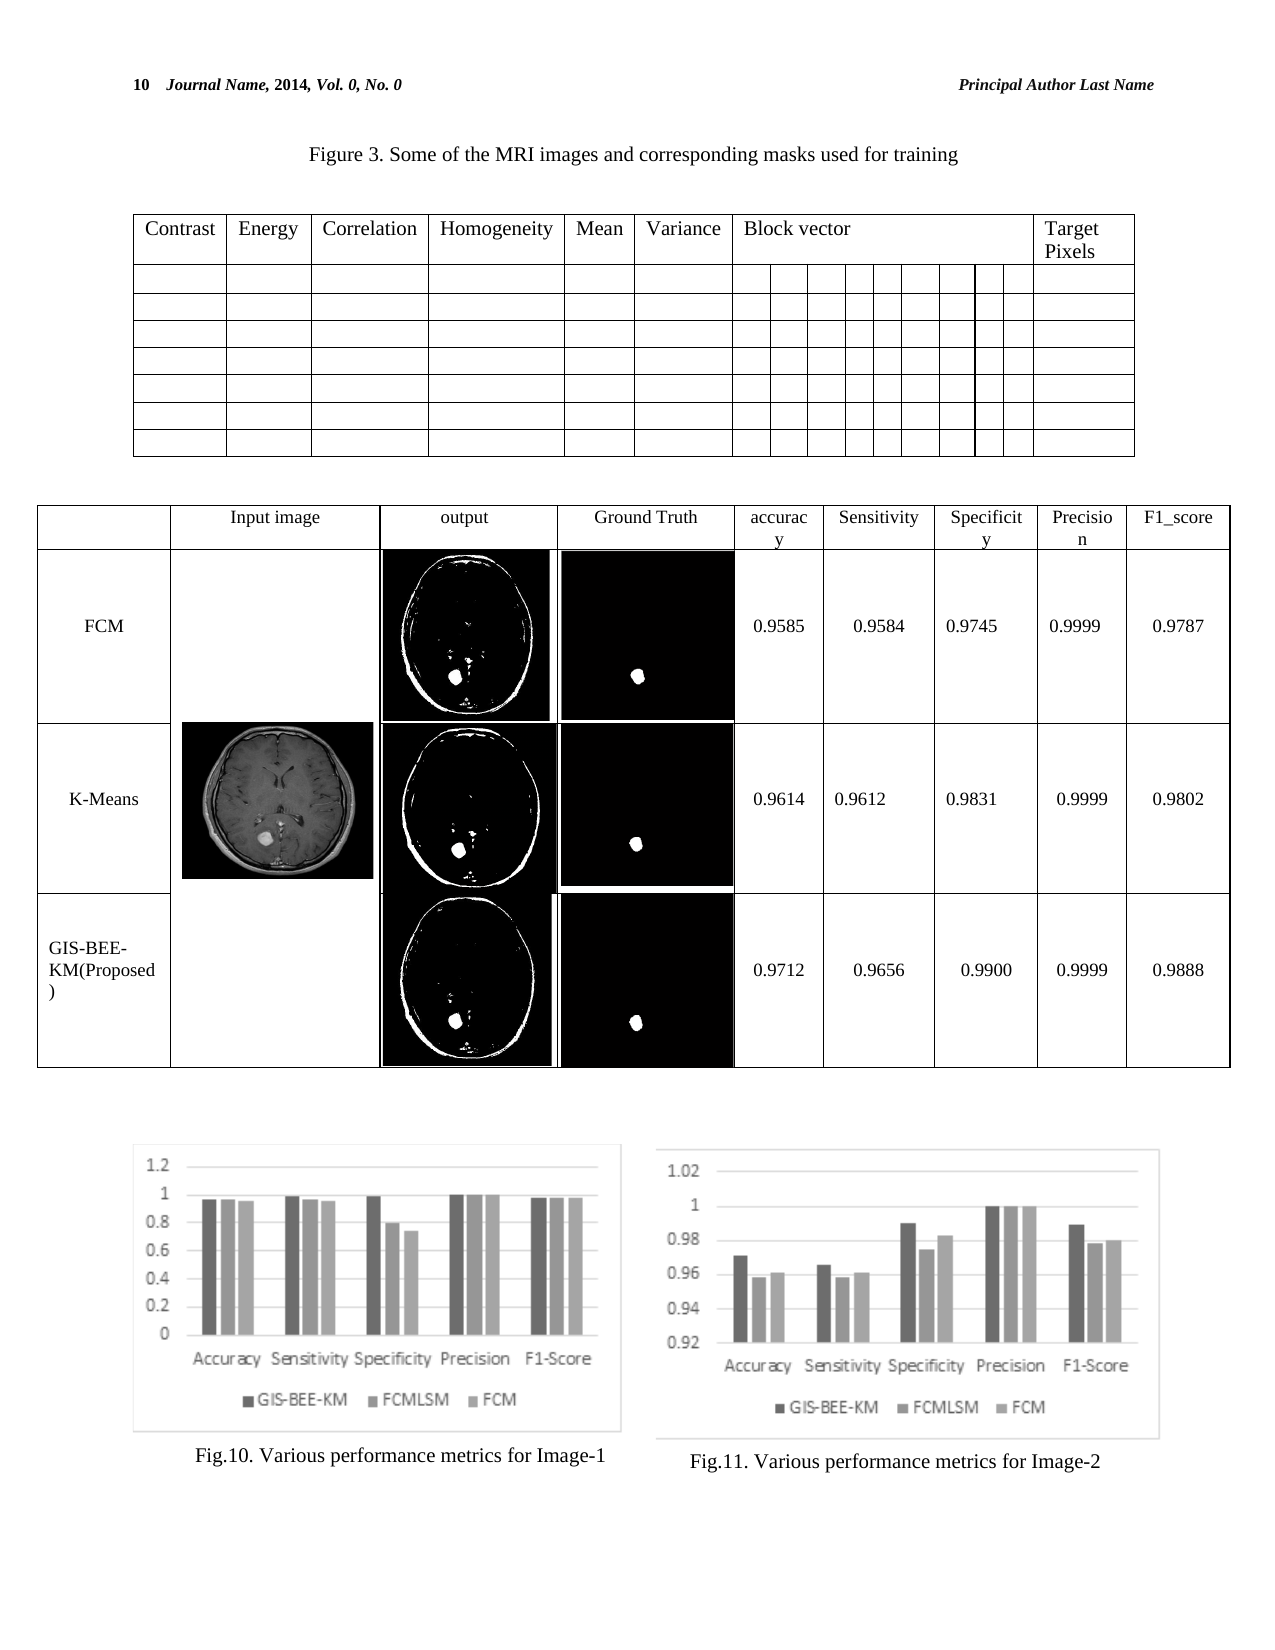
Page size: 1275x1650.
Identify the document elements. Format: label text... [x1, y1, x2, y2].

table_cell [940, 430, 974, 456]
table_cell [565, 321, 634, 347]
table_cell [846, 294, 873, 320]
table_cell [940, 375, 974, 402]
picture [181, 722, 374, 879]
table_cell [940, 348, 974, 374]
table_cell [134, 430, 226, 456]
table_cell 0.9584 [824, 550, 934, 723]
table_cell [381, 894, 557, 1067]
table_header Homogeneity [429, 215, 564, 263]
table_cell 0.9614 [735, 724, 823, 893]
table_cell [771, 403, 807, 429]
table_cell [874, 294, 901, 320]
table_cell [874, 321, 901, 347]
table_cell [874, 348, 901, 374]
table_cell [429, 265, 564, 293]
table_cell [635, 321, 732, 347]
table_cell [565, 265, 634, 293]
table_cell [227, 265, 311, 293]
picture [561, 550, 735, 720]
table_cell FCM [38, 550, 170, 723]
table_cell 0.9745 [935, 550, 1037, 723]
table_cell [1004, 348, 1033, 374]
table_header Input image [171, 506, 379, 549]
table_cell [1034, 348, 1134, 374]
table_cell [1004, 294, 1033, 320]
table_cell [635, 294, 732, 320]
table_cell [227, 294, 311, 320]
table_cell [771, 375, 807, 402]
table_header Energy [227, 215, 311, 263]
picture [132, 1144, 633, 1439]
table_cell 0.9656 [824, 894, 934, 1067]
table_header output [381, 506, 557, 549]
table_cell 0.9612 [824, 724, 934, 893]
table_cell [429, 403, 564, 429]
text Fig.10. Various performance metrics for Image-1 [133, 1443, 611, 1467]
table_cell [846, 321, 873, 347]
table_cell [976, 430, 1003, 456]
table_cell [874, 403, 901, 429]
table_cell [733, 265, 770, 293]
table_cell [312, 265, 428, 293]
table_cell [733, 430, 770, 456]
table_header accuracy [735, 506, 823, 549]
table_cell [227, 403, 311, 429]
table_cell [312, 430, 428, 456]
table_header Block vector [733, 215, 1033, 263]
picture [561, 723, 734, 886]
table_cell [429, 375, 564, 402]
table_cell [1034, 375, 1134, 402]
table_cell 0.9712 [735, 894, 823, 1067]
picture [655, 1144, 1168, 1446]
picture [382, 550, 550, 721]
table_cell [134, 294, 226, 320]
table_cell [771, 265, 807, 293]
table_header Mean [565, 215, 634, 263]
table_cell [635, 403, 732, 429]
table_cell [808, 430, 845, 456]
table_cell [1004, 403, 1033, 429]
table_cell [902, 321, 939, 347]
table_cell [312, 294, 428, 320]
table_header Correlation [312, 215, 428, 263]
table_cell [808, 294, 845, 320]
table_cell [1034, 265, 1134, 293]
table_cell [976, 321, 1003, 347]
table_cell [902, 430, 939, 456]
table_cell [874, 375, 901, 402]
table_cell [771, 294, 807, 320]
table_cell [429, 348, 564, 374]
table_cell [1004, 321, 1033, 347]
table_cell [635, 265, 732, 293]
table_header Sensitivity [824, 506, 934, 549]
table_cell 0.9999 [1038, 724, 1126, 893]
table_cell [902, 265, 939, 293]
table_cell 0.9787 [1127, 550, 1229, 723]
table_cell [771, 321, 807, 347]
table_cell [312, 348, 428, 374]
table_header Ground Truth [558, 506, 734, 549]
table_cell [902, 294, 939, 320]
table_cell [846, 348, 873, 374]
table_cell 0.9999 [1038, 550, 1126, 723]
table_cell [429, 430, 564, 456]
table_cell [808, 321, 845, 347]
table_cell [733, 375, 770, 402]
table_cell [902, 348, 939, 374]
table_cell [874, 430, 901, 456]
table_cell [558, 550, 734, 723]
table_cell [940, 321, 974, 347]
table_cell [1034, 294, 1134, 320]
table_header Target Pixels [1034, 215, 1134, 263]
table_cell [134, 348, 226, 374]
table_cell 0.9888 [1127, 894, 1229, 1067]
table_cell [733, 294, 770, 320]
table_cell [846, 430, 873, 456]
table_cell [808, 265, 845, 293]
table_cell [565, 375, 634, 402]
table_cell [429, 321, 564, 347]
picture [561, 893, 734, 1068]
table_cell [733, 403, 770, 429]
table_cell [134, 265, 226, 293]
table_cell GIS-BEE-KM(Proposed) [38, 894, 170, 1067]
table_cell [808, 348, 845, 374]
table_cell 0.9999 [1038, 894, 1126, 1067]
table_cell [976, 375, 1003, 402]
table_cell [635, 375, 732, 402]
table_cell [134, 375, 226, 402]
table_cell [227, 348, 311, 374]
table_cell [771, 430, 807, 456]
table_cell 0.9900 [935, 894, 1037, 1067]
table_header Specificity [935, 506, 1037, 549]
table_cell [1004, 265, 1033, 293]
table_cell [733, 321, 770, 347]
table_cell [940, 403, 974, 429]
table_header Precision [1038, 506, 1126, 549]
table_cell [902, 375, 939, 402]
table_cell [1004, 430, 1033, 456]
table_cell [846, 265, 873, 293]
table_cell [940, 294, 974, 320]
table_cell [976, 403, 1003, 429]
table_cell K-Means [38, 724, 170, 893]
table_cell [565, 348, 634, 374]
table_cell 0.9802 [1127, 724, 1229, 893]
table_cell [312, 375, 428, 402]
text Figure 3. Some of the MRI images and corresponding masks used for training [133, 142, 1134, 166]
table_cell 0.9585 [735, 550, 823, 723]
table_cell [1034, 430, 1134, 456]
table_cell [1034, 321, 1134, 347]
table_cell [312, 403, 428, 429]
table_header F1_score [1127, 506, 1229, 549]
table_cell [733, 348, 770, 374]
table_cell [635, 430, 732, 456]
table_cell [635, 348, 732, 374]
table_cell [1034, 403, 1134, 429]
table_header Variance [635, 215, 732, 263]
table_cell [902, 403, 939, 429]
picture [382, 723, 557, 1066]
table_cell [558, 724, 734, 893]
table_cell [976, 265, 1003, 293]
table_cell [227, 430, 311, 456]
table_header Contrast [134, 215, 226, 263]
table_cell [227, 321, 311, 347]
table_cell [381, 550, 557, 723]
table_cell [846, 403, 873, 429]
table_cell [312, 321, 428, 347]
table_cell [171, 550, 379, 1067]
table_cell [771, 348, 807, 374]
table_cell [808, 375, 845, 402]
table_cell [565, 294, 634, 320]
table_cell [940, 265, 974, 293]
table_cell [874, 265, 901, 293]
table_cell [134, 321, 226, 347]
table_cell [429, 294, 564, 320]
table_header [38, 506, 170, 549]
table_cell 0.9831 [935, 724, 1037, 893]
table_cell [1004, 375, 1033, 402]
table_cell [846, 375, 873, 402]
table_cell [808, 403, 845, 429]
table_cell [565, 403, 634, 429]
table_cell [976, 294, 1003, 320]
table_cell [227, 375, 311, 402]
table_cell [976, 348, 1003, 374]
text Fig.11. Various performance metrics for Image-2 [656, 1446, 1134, 1473]
table_cell [565, 430, 634, 456]
table_cell [134, 403, 226, 429]
